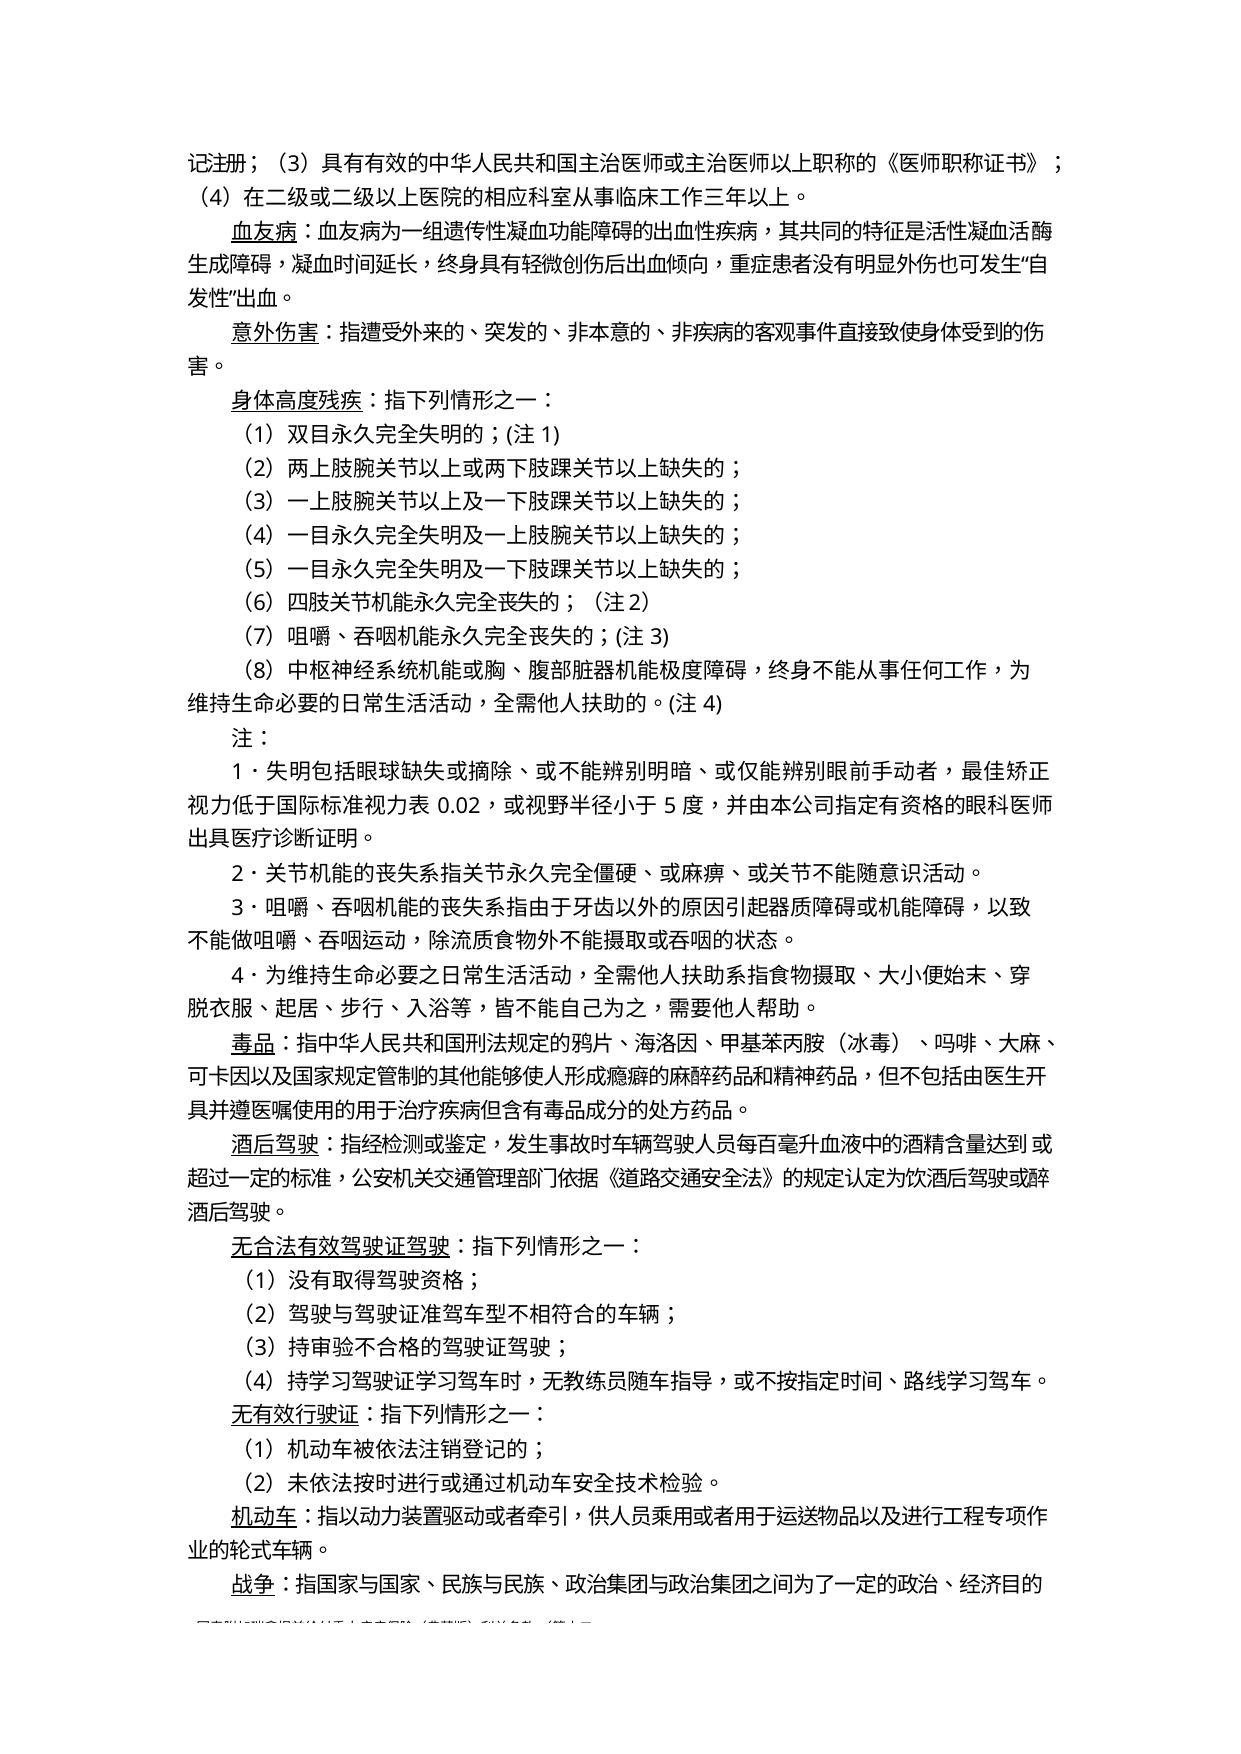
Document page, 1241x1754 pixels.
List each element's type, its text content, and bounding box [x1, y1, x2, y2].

text （5）一目永久完全失明及一下肢踝关节以上缺失的； [231, 554, 1076, 583]
text 酒后驾驶：指经检测或鉴定，发生事故时车辆驾驶人员每百毫升血液中的酒精含量达到或超过一定的标准，公安机关交通管理部门依据《道路交通安全法》的规定认定为饮酒后驾驶或醉酒后驾驶。 [187, 1129, 1053, 1227]
text 无合法有效驾驶证驾驶：指下列情形之一： [231, 1231, 1076, 1261]
text （1）没有取得驾驶资格； [232, 1265, 1076, 1295]
text 记注册；（3）具有有效的中华人民共和国主治医师或主治医师以上职称的《医师职称证书》； [187, 148, 1076, 178]
text 血友病：血友病为一组遗传性凝血功能障碍的出血性疾病，其共同的特征是活性凝血活酶生成障碍，凝血时间延长，终身具有轻微创伤后出血倾向，重症患者没有明显外伤也可发生“自发性”出血。 [187, 216, 1053, 313]
text （7）咀嚼、吞咽机能永久完全丧失的；(注 3) [231, 621, 1076, 651]
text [187, 1569, 1053, 1599]
text （4）一目永久完全失明及一上肢腕关节以上缺失的； [231, 520, 1076, 550]
text （4）在二级或二级以上医院的相应科室从事临床工作三年以上。 [187, 182, 1076, 212]
text 注： [231, 723, 1076, 752]
text 毒品：指中华人民共和国刑法规定的鸦片、海洛因、甲基苯丙胺（冰毒）、吗啡、大麻、可卡因以及国家规定管制的其他能够使人形成瘾癖的麻醉药品和精神药品，但不包括由医生开具并遵医嘱使用的用于治疗疾病但含有毒品成分的处方药品。 [187, 1028, 1064, 1125]
text （8）中枢神经系统机能或胸、腹部脏器机能极度障碍，终身不能从事任何工作，为维持生命必要的日常生活活动，全需他人扶助的。(注 4) [187, 654, 1053, 718]
text 2．关节机能的丧失系指关节永久完全僵硬、或麻痹、或关节不能随意识活动。 [231, 858, 1076, 888]
text 机动车：指以动力装置驱动或者牵引，供人员乘用或者用于运送物品以及进行工程专项作业的轮式车辆。 [187, 1501, 1053, 1565]
text （6）四肢关节机能永久完全丧失的；（注 2） [231, 587, 1076, 617]
text （1）双目永久完全失明的；(注 1) [231, 419, 1076, 449]
text 3．咀嚼、吞咽机能的丧失系指由于牙齿以外的原因引起器质障碍或机能障碍，以致不能做咀嚼、吞咽运动，除流质食物外不能摄取或吞咽的状态。 [187, 891, 1053, 955]
text 4．为维持生命必要之日常生活活动，全需他人扶助系指食物摄取、大小便始末、穿脱衣服、起居、步行、入浴等，皆不能自己为之，需要他人帮助。 [187, 959, 1052, 1023]
text 意外伤害：指遭受外来的、突发的、非本意的、非疾病的客观事件直接致使身体受到的伤害。 [187, 317, 1053, 381]
text （4）持学习驾驶证学习驾车时，无教练员随车指导，或不按指定时间、路线学习驾车。无有效行驶证：指下列情形之一： [231, 1366, 1064, 1429]
text （2）两上肢腕关节以上或两下肢踝关节以上缺失的； [231, 453, 1076, 482]
text （3）持审验不合格的驾驶证驾驶； [232, 1332, 1076, 1362]
text （2）未依法按时进行或通过机动车安全技术检验。 [231, 1468, 1076, 1497]
text （1）机动车被依法注销登记的； [231, 1434, 1076, 1464]
text 1．失明包括眼球缺失或摘除、或不能辨别明暗、或仅能辨别眼前手动者，最佳矫正视力低于国际标准视力表 0.02，或视野半径小于 5 度，并由本公司指定有资格的眼科医师出具医疗诊断证明。 [187, 756, 1053, 853]
text （2）驾驶与驾驶证准驾车型不相符合的车辆； [232, 1298, 1076, 1328]
text 身体高度残疾：指下列情形之一： [231, 385, 1076, 415]
text （3）一上肢腕关节以上及一下肢踝关节以上缺失的； [231, 486, 1076, 516]
